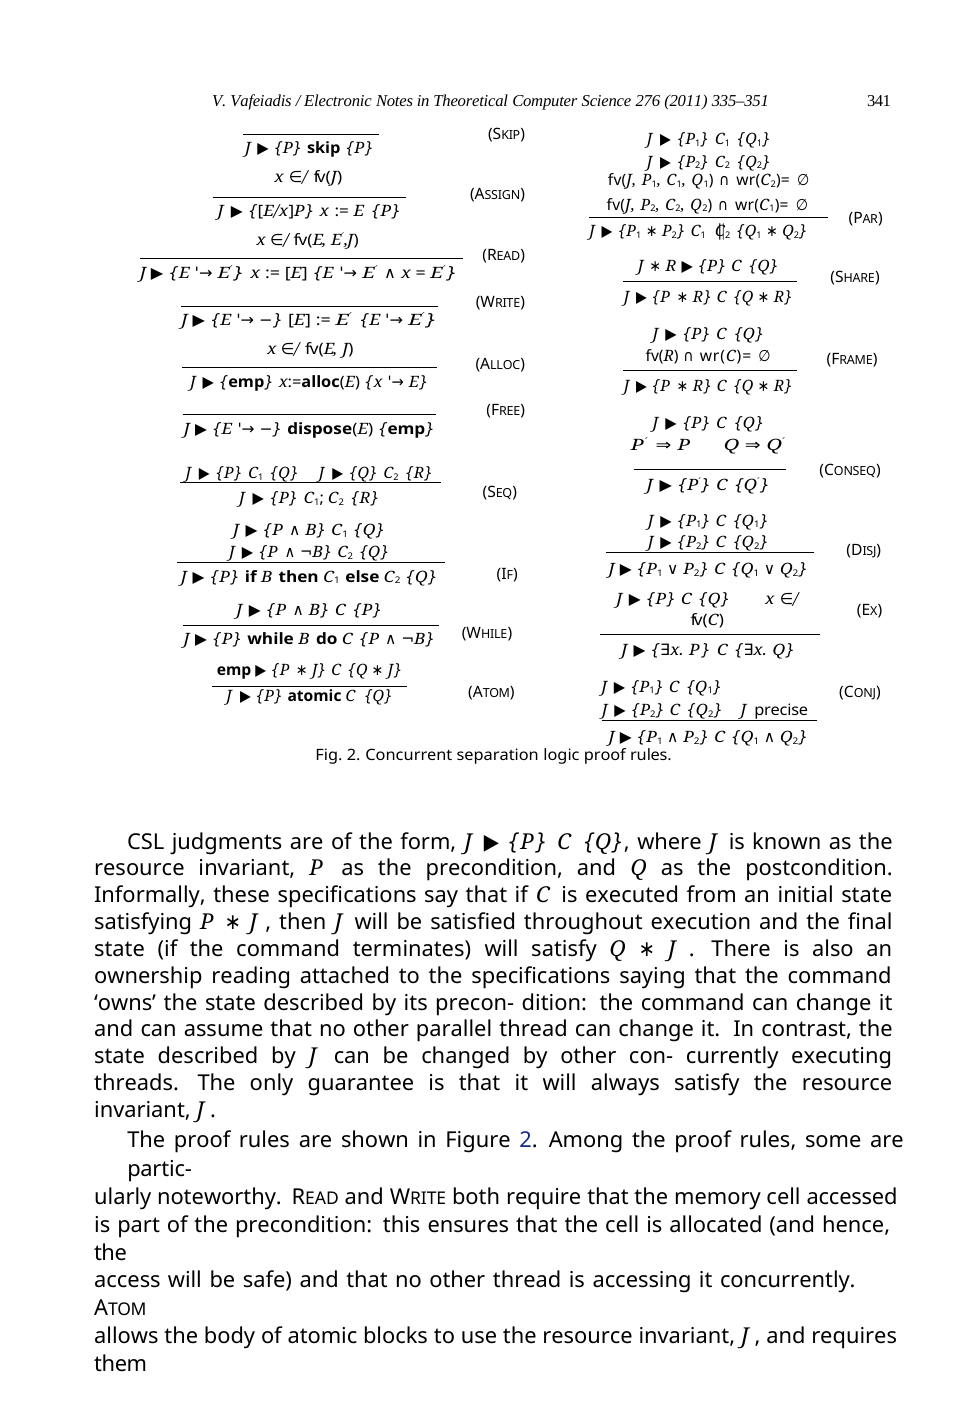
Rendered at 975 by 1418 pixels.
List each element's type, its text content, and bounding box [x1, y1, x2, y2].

text (Alloc) [58, 358, 525, 372]
text J ▶ {P ∧ B} C {P} [175, 599, 443, 620]
text (Write) [58, 292, 525, 311]
text J ▶ {P ∗ R} C {Q ∗ R} [597, 286, 820, 307]
text J ▶ {P1 ∨ P2} C {Q1 ∨ Q2} [598, 558, 818, 579]
text J ▶ {P} C1; C2 {R} [175, 486, 443, 508]
text (Ex) [857, 599, 904, 620]
text J ▶ {emp} x:=alloc(E) {x '→ E} [94, 372, 525, 391]
text x ∈/ fv(E, J) [58, 340, 354, 358]
text J ▶ {P ∗ R} C {Q ∗ R} [597, 375, 820, 396]
text (Seq) [482, 481, 525, 502]
text J ▶ {P′} C {Q′} [598, 474, 818, 495]
text emp ▶ {P ∗ J} C {Q ∗ J} J ▶ {P} atomic C {Q} [212, 659, 407, 706]
text (Par) (Share) [830, 207, 893, 287]
text J ▶ {P} skip {P} [241, 137, 377, 158]
text J ▶ {P} C {Q} [597, 322, 820, 344]
text J ▶ {P} C {Q} [597, 412, 820, 433]
text (Skip) [381, 123, 525, 144]
text J ▶ {P} C {Q} x ∈/ fv(C) [598, 588, 818, 630]
text J ▶ {E '→ −} dispose(E) {emp} [94, 419, 525, 438]
text J ▶ {[E/x]P} x := E {P} [94, 202, 525, 220]
text (Free) [58, 401, 525, 419]
text J ▶ {P1} C1 {Q1} [529, 128, 889, 149]
text fv(R) ∩ wr(C)= ∅ [597, 345, 820, 366]
text access will be safe) and that no other thread is accessing it concurrently. Atom [94, 1266, 904, 1321]
text J ▶ {E '→ E′} x := [E] {E '→ E′ ∧ x = E′} [139, 263, 525, 282]
text x ∈/ fv(J) [241, 167, 377, 187]
text (If) [496, 563, 525, 584]
text J ▶ {P1} C {Q1} [598, 509, 818, 531]
text (While) (Atom) [462, 622, 526, 702]
text (Conseq) [819, 462, 904, 478]
picture [719, 226, 724, 240]
text allows the body of atomic blocks to use the resource invariant, J , and requires them [94, 1321, 904, 1377]
text J ▶ {P} if B then C1 else C2 {Q} [175, 565, 443, 587]
text J ▶ {P ∧ ¬B} C2 {Q} [175, 541, 443, 562]
text J ∗ R ▶ {P} C {Q} [597, 255, 820, 276]
text J ▶ {P1} C {Q1} [601, 675, 818, 696]
text (Frame) [826, 347, 904, 369]
text J ▶ {P2} C {Q2} [598, 531, 818, 552]
text J ▶ {P} while B do C {P ∧ ¬B} [175, 628, 443, 649]
text J ▶ {P2} C2 {Q2} [529, 150, 889, 171]
text J ▶ {∃x. P} C {∃x. Q} [598, 639, 818, 660]
text x ∈/ fv(E, E′,J) [58, 231, 359, 249]
text (Assign) [58, 189, 525, 202]
text CSL judgments are of the form, J ▶ {P} C {Q}, where J is known as the resource invariant, P as the precondition, and Q as the postcondition. Informally, these specifications say that if C is executed from an initial state satisfying P ∗ J , then J will be satisfied throughout execution and the final state (if the command terminates) will satisfy Q ∗ J . There is also an ownership reading attached to the specifications saying that the command ‘owns’ the state described by its precon- dition: the command can change it and can assume that no other parallel thread can change it. In contrast, the state described by J can be changed by other con- currently executing threads. The only guarantee is that it will always satisfy the resource invariant, J . [94, 828, 893, 1124]
text J ▶ {E '→ −} [E] := E′ {E '→ E′} [94, 311, 525, 329]
text P′ ⇒ P Q ⇒ Q′ [596, 438, 820, 453]
text is part of the precondition: this ensures that the cell is allocated (and hence, the [94, 1210, 904, 1266]
text J ▶ {P2} C {Q2} J precise [602, 696, 818, 720]
text J ▶ {P ∧ B} C1 {Q} [175, 519, 443, 540]
text J ▶ {P} C1 {Q} J ▶ {Q} C2 {R} [175, 462, 443, 483]
text ularly noteworthy. Read and Write both require that the memory cell accessed [94, 1182, 904, 1210]
text (Read) [58, 249, 525, 263]
text Fig. 2. Concurrent separation logic proof rules. [220, 747, 767, 764]
text fv(J, P1, C1, Q1) ∩ wr(C2)= ∅ [529, 171, 889, 189]
text (Conj) [839, 681, 904, 702]
text The proof rules are shown in Figure 2. Among the proof rules, some are partic- [127, 1124, 904, 1182]
text (Disj) [846, 539, 904, 560]
text J ▶ {P1 ∧ P2} C {Q1 ∧ Q2} [598, 726, 818, 747]
text fv(J, P2, C2, Q2) ∩ wr(C1)= ∅ [597, 193, 820, 214]
